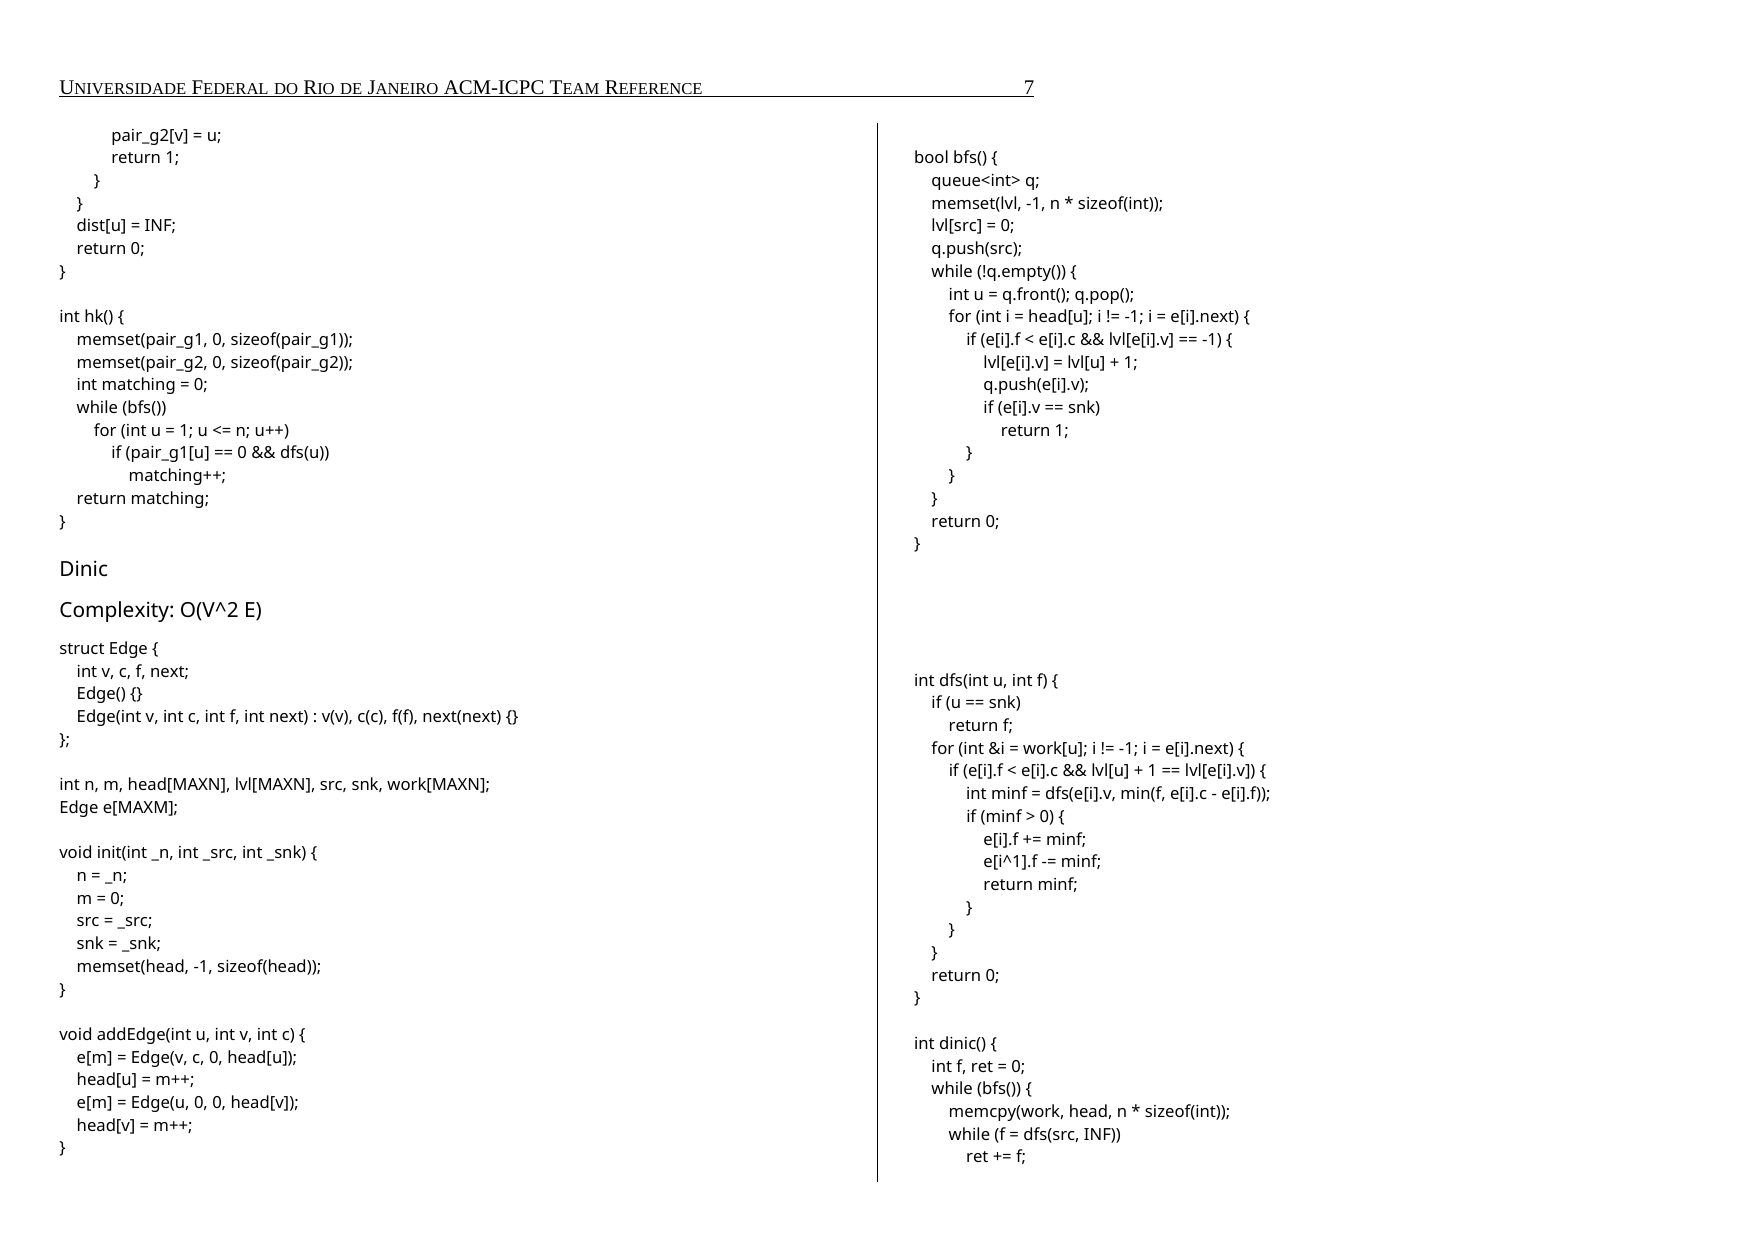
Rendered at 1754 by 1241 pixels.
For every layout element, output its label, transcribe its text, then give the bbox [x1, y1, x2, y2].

text return 1; [914, 418, 1695, 441]
text } [914, 486, 1695, 509]
text memset(lvl, -1, n * sizeof(int)); [914, 191, 1695, 214]
text memset(pair_g2, 0, sizeof(pair_g2)); [59, 350, 840, 373]
text head[u] = m++; [59, 1068, 840, 1091]
text memset(pair_g1, 0, sizeof(pair_g1)); [59, 327, 840, 350]
text m = 0; [59, 886, 840, 909]
text } [914, 941, 1695, 963]
text int matching = 0; [59, 373, 840, 396]
text memset(head, -1, sizeof(head)); [59, 954, 840, 977]
text int minf = dfs(e[i].v, min(f, e[i].c - e[i].f)); [914, 782, 1695, 804]
text return 1; [59, 146, 840, 168]
text if (minf > 0) { [914, 804, 1695, 827]
text return matching; [59, 486, 840, 509]
text lvl[src] = 0; [914, 214, 1695, 237]
text for (int u = 1; u <= n; u++) [59, 418, 840, 441]
text for (int i = head[u]; i != -1; i = e[i].next) { [914, 305, 1695, 327]
text int u = q.front(); q.pop(); [914, 282, 1695, 305]
text } [914, 441, 1695, 464]
text int n, m, head[MAXN], lvl[MAXN], src, snk, work[MAXN]; [59, 773, 840, 795]
text return 0; [914, 509, 1695, 532]
text if (e[i].v == snk) [914, 396, 1695, 418]
text }; [59, 727, 840, 750]
text if (pair_g1[u] == 0 && dfs(u)) [59, 441, 840, 464]
text } [914, 895, 1695, 918]
text } [59, 977, 840, 1000]
text q.push(e[i].v); [914, 373, 1695, 396]
text e[m] = Edge(u, 0, 0, head[v]); [59, 1091, 840, 1113]
text } [59, 191, 840, 214]
text return minf; [914, 872, 1695, 895]
text void init(int _n, int _src, int _snk) { [59, 841, 840, 863]
text ret += f; [914, 1145, 1695, 1168]
text head[v] = m++; [59, 1113, 840, 1136]
text q.push(src); [914, 237, 1695, 259]
text snk = _snk; [59, 932, 840, 954]
text } [914, 986, 1695, 1009]
text return 0; [59, 237, 840, 259]
text void addEdge(int u, int v, int c) { [59, 1022, 840, 1045]
text matching++; [59, 464, 840, 486]
text } [59, 509, 840, 532]
text Edge(int v, int c, int f, int next) : v(v), c(c), f(f), next(next) {} [59, 704, 840, 727]
text int dinic() { [914, 1031, 1695, 1054]
text } [914, 464, 1695, 486]
text int hk() { [59, 305, 840, 327]
text queue<int> q; [914, 168, 1695, 191]
text } [59, 1136, 840, 1159]
text } [59, 259, 840, 282]
subtitle Complexity: O(V^2 E) [59, 596, 840, 624]
text lvl[e[i].v] = lvl[u] + 1; [914, 350, 1695, 373]
text if (e[i].f < e[i].c && lvl[e[i].v] == -1) { [914, 327, 1695, 350]
text return f; [914, 713, 1695, 736]
text int f, ret = 0; [914, 1054, 1695, 1077]
text while (!q.empty()) { [914, 259, 1695, 282]
text int v, c, f, next; [59, 659, 840, 682]
text e[i^1].f -= minf; [914, 850, 1695, 872]
text while (bfs()) { [914, 1077, 1695, 1099]
text e[m] = Edge(v, c, 0, head[u]); [59, 1045, 840, 1068]
text e[i].f += minf; [914, 827, 1695, 850]
text } [914, 918, 1695, 941]
text src = _src; [59, 909, 840, 932]
text n = _n; [59, 863, 840, 886]
text pair_g2[v] = u; [59, 123, 840, 146]
text } [59, 168, 840, 191]
text bool bfs() { [914, 146, 1695, 168]
text if (u == snk) [914, 691, 1695, 713]
text int dfs(int u, int f) { [914, 668, 1695, 691]
text while (bfs()) [59, 396, 840, 418]
text dist[u] = INF; [59, 214, 840, 237]
text struct Edge { [59, 636, 840, 659]
text while (f = dfs(src, INF)) [914, 1122, 1695, 1145]
text if (e[i].f < e[i].c && lvl[u] + 1 == lvl[e[i].v]) { [914, 759, 1695, 782]
text return 0; [914, 963, 1695, 986]
text for (int &i = work[u]; i != -1; i = e[i].next) { [914, 736, 1695, 759]
text } [914, 532, 1695, 554]
subtitle Dinic [59, 554, 840, 583]
text Edge() {} [59, 682, 840, 704]
text memcpy(work, head, n * sizeof(int)); [914, 1099, 1695, 1122]
text Edge e[MAXM]; [59, 795, 840, 818]
